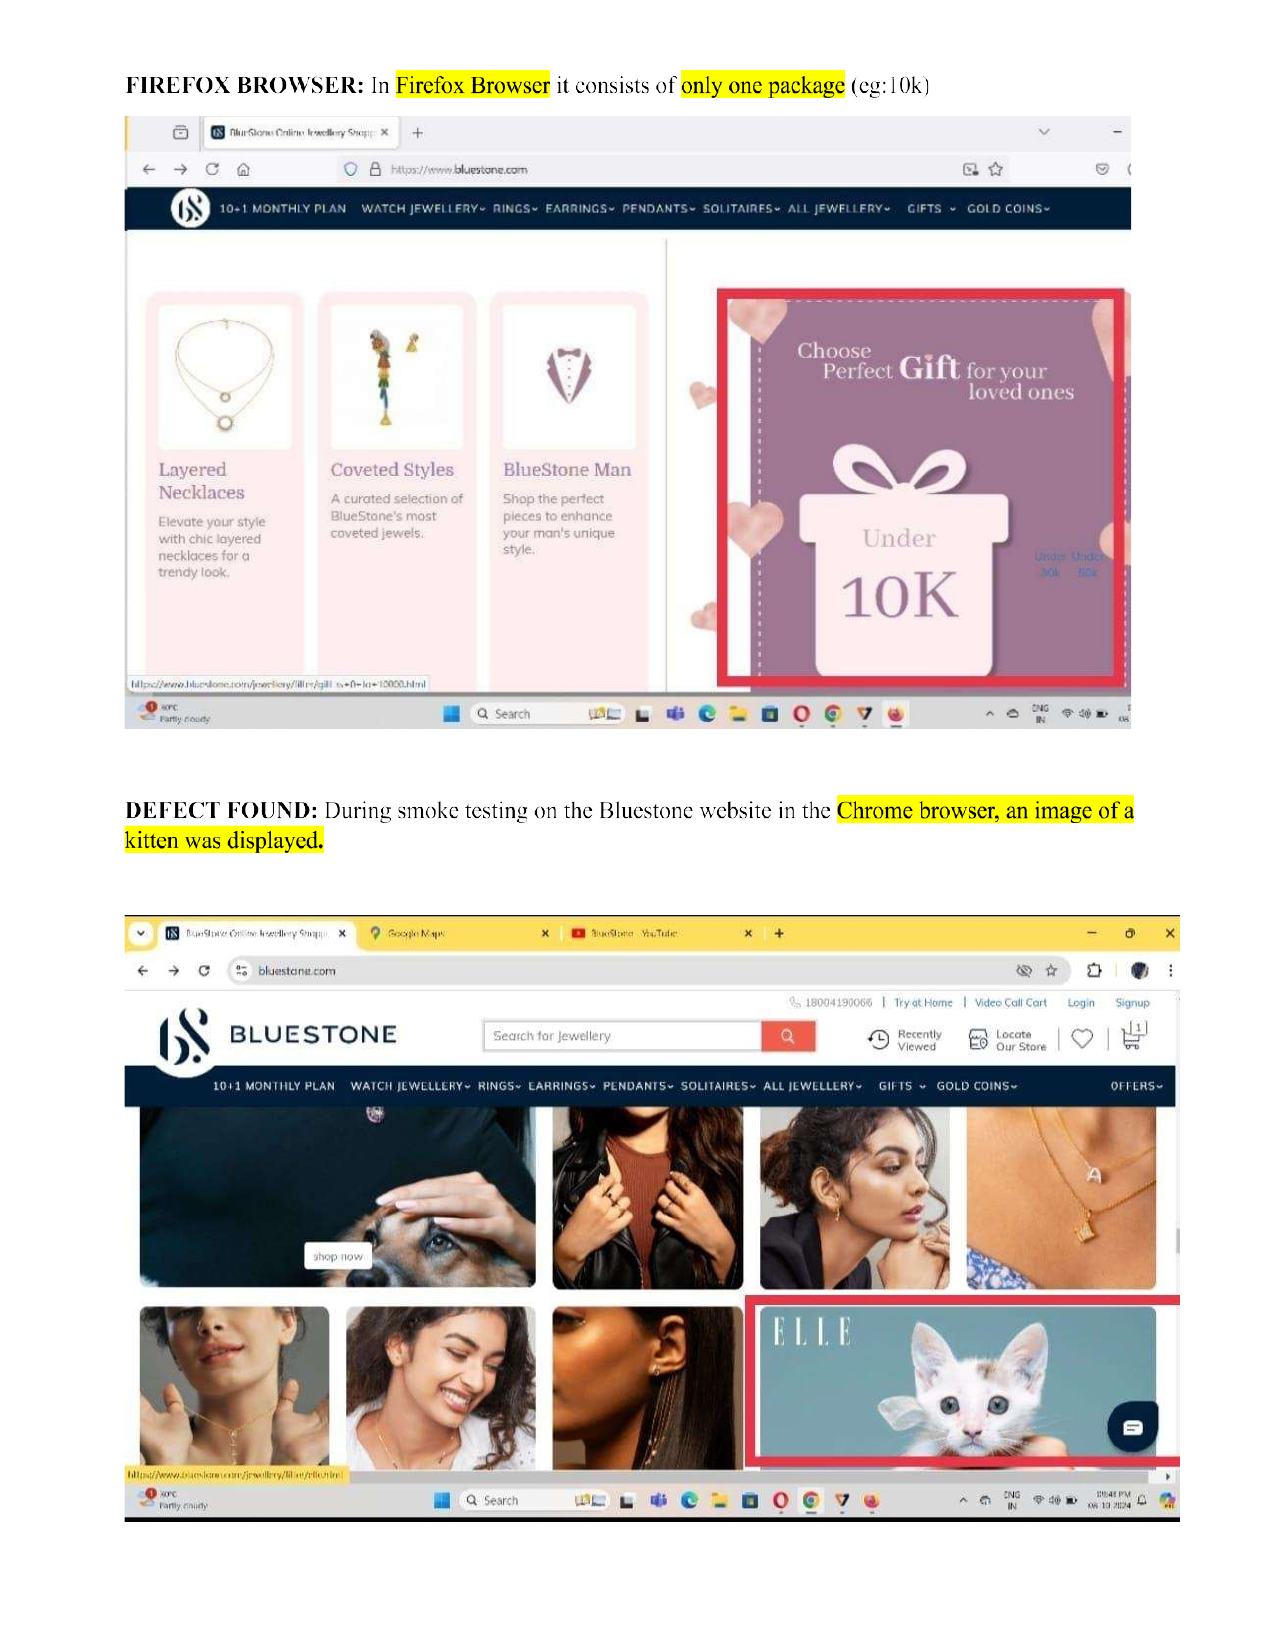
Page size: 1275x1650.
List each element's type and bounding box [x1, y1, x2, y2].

picture [125, 70, 929, 98]
picture [124, 116, 1132, 729]
picture [124, 795, 1134, 853]
picture [124, 915, 1180, 1522]
